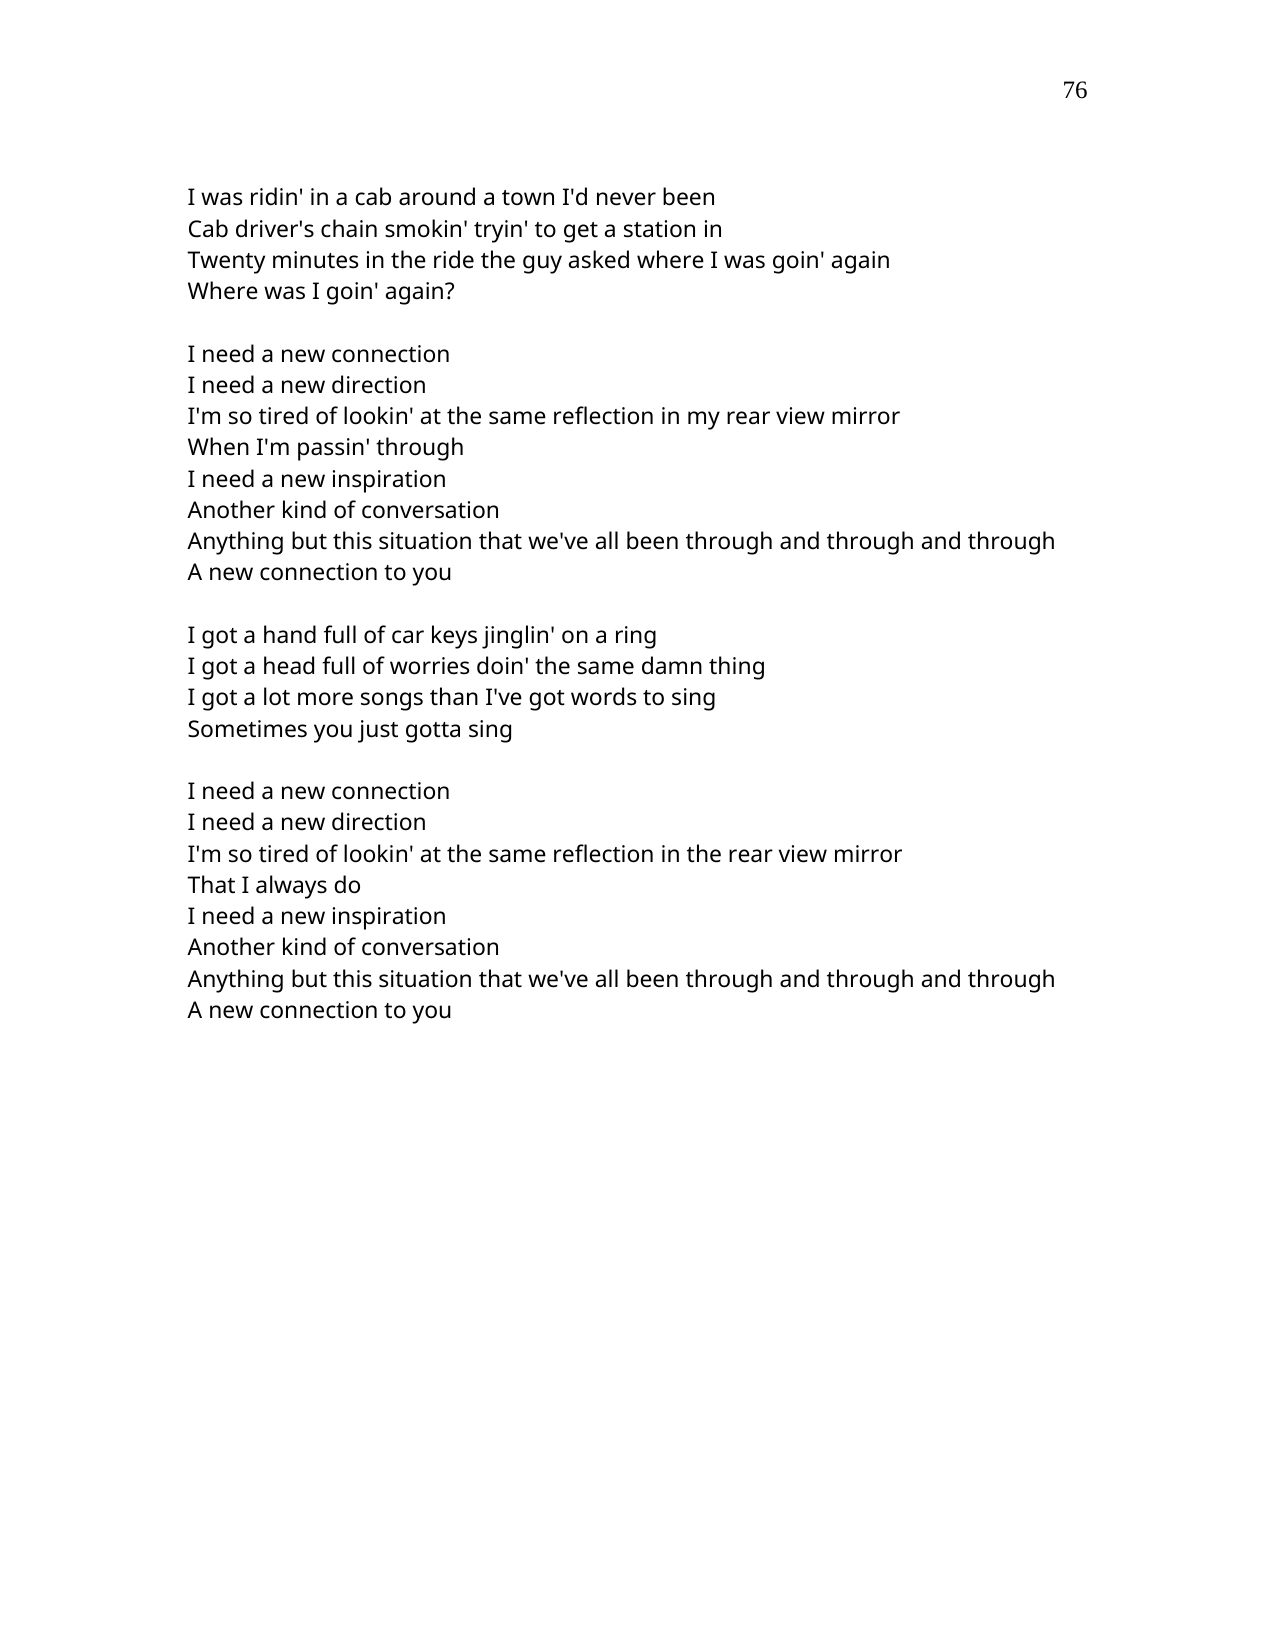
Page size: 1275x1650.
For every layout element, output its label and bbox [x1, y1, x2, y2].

text [187, 150, 1087, 1054]
